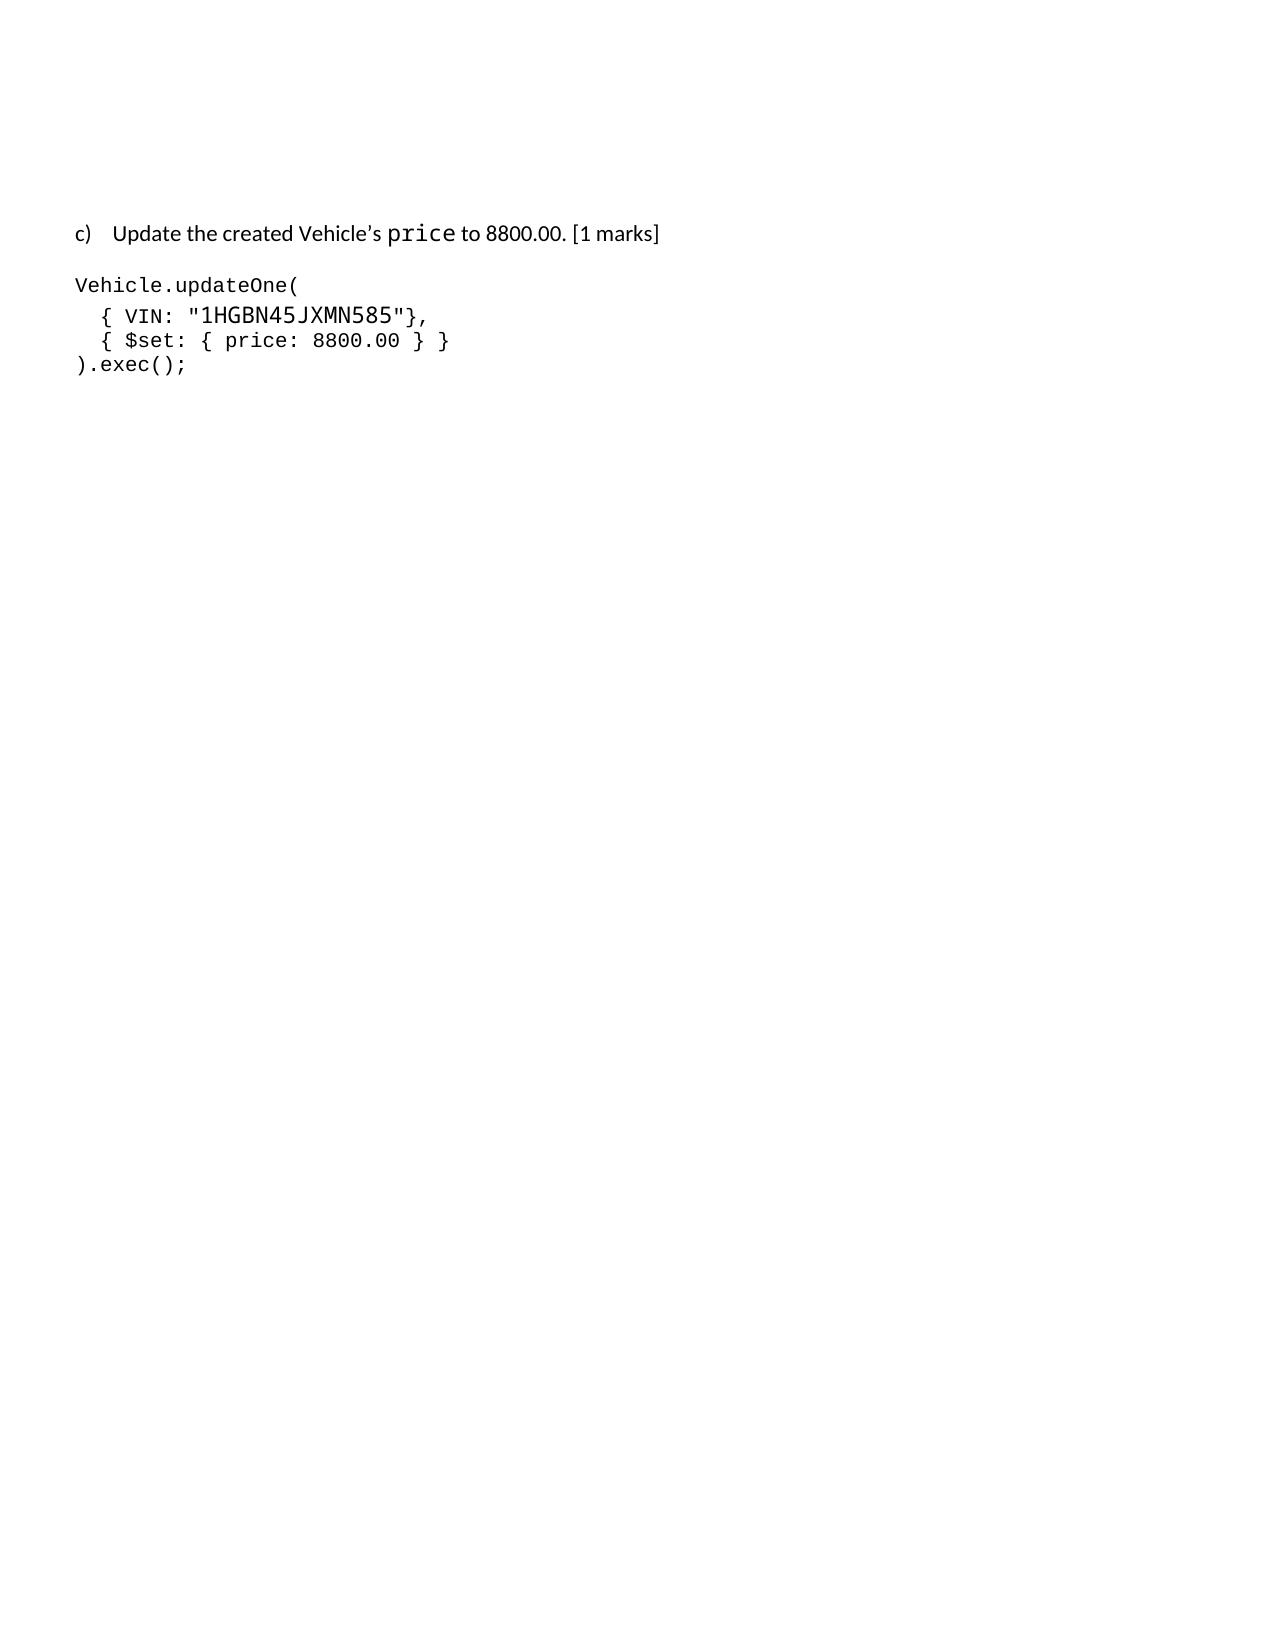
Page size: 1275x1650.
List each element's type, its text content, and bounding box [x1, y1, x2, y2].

text { $set: { price: 8800.00 } } [75, 330, 1200, 354]
list Update the created Vehicle’s price to 8800.00. [1 marks] [75, 217, 1200, 248]
text Vehicle.updateOne( [75, 275, 1200, 299]
text { VIN: "1HGBN45JXMN585"}, [75, 299, 1200, 330]
text ).exec(); [75, 354, 1200, 377]
